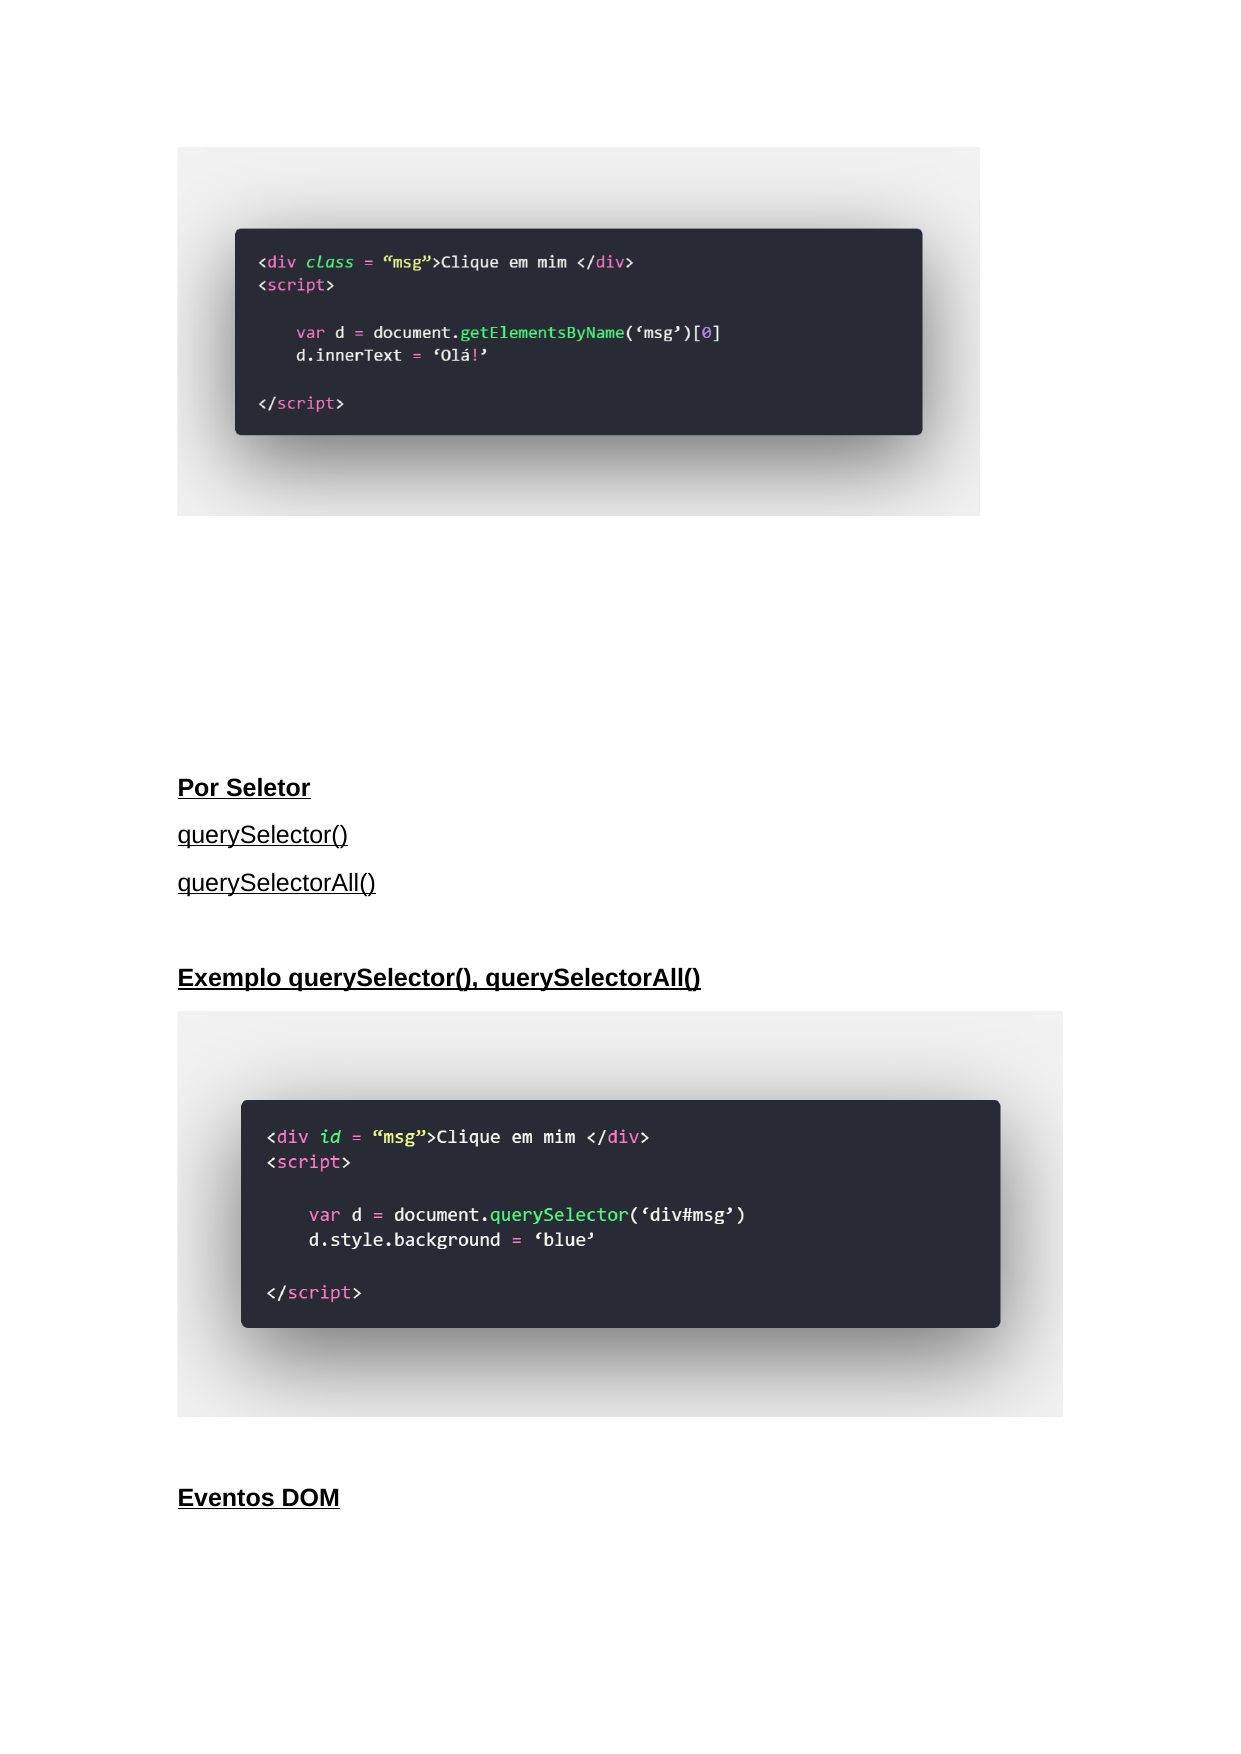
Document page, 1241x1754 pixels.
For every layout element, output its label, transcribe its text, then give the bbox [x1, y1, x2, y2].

picture [177, 1011, 1063, 1417]
text Eventos DOM [177, 1483, 1063, 1512]
text querySelector() [177, 820, 1063, 849]
text Por Seletor [177, 772, 1063, 801]
text Exemplo querySelector(), querySelectorAll() [177, 963, 1063, 992]
picture [177, 147, 980, 516]
text querySelectorAll() [177, 868, 1063, 897]
